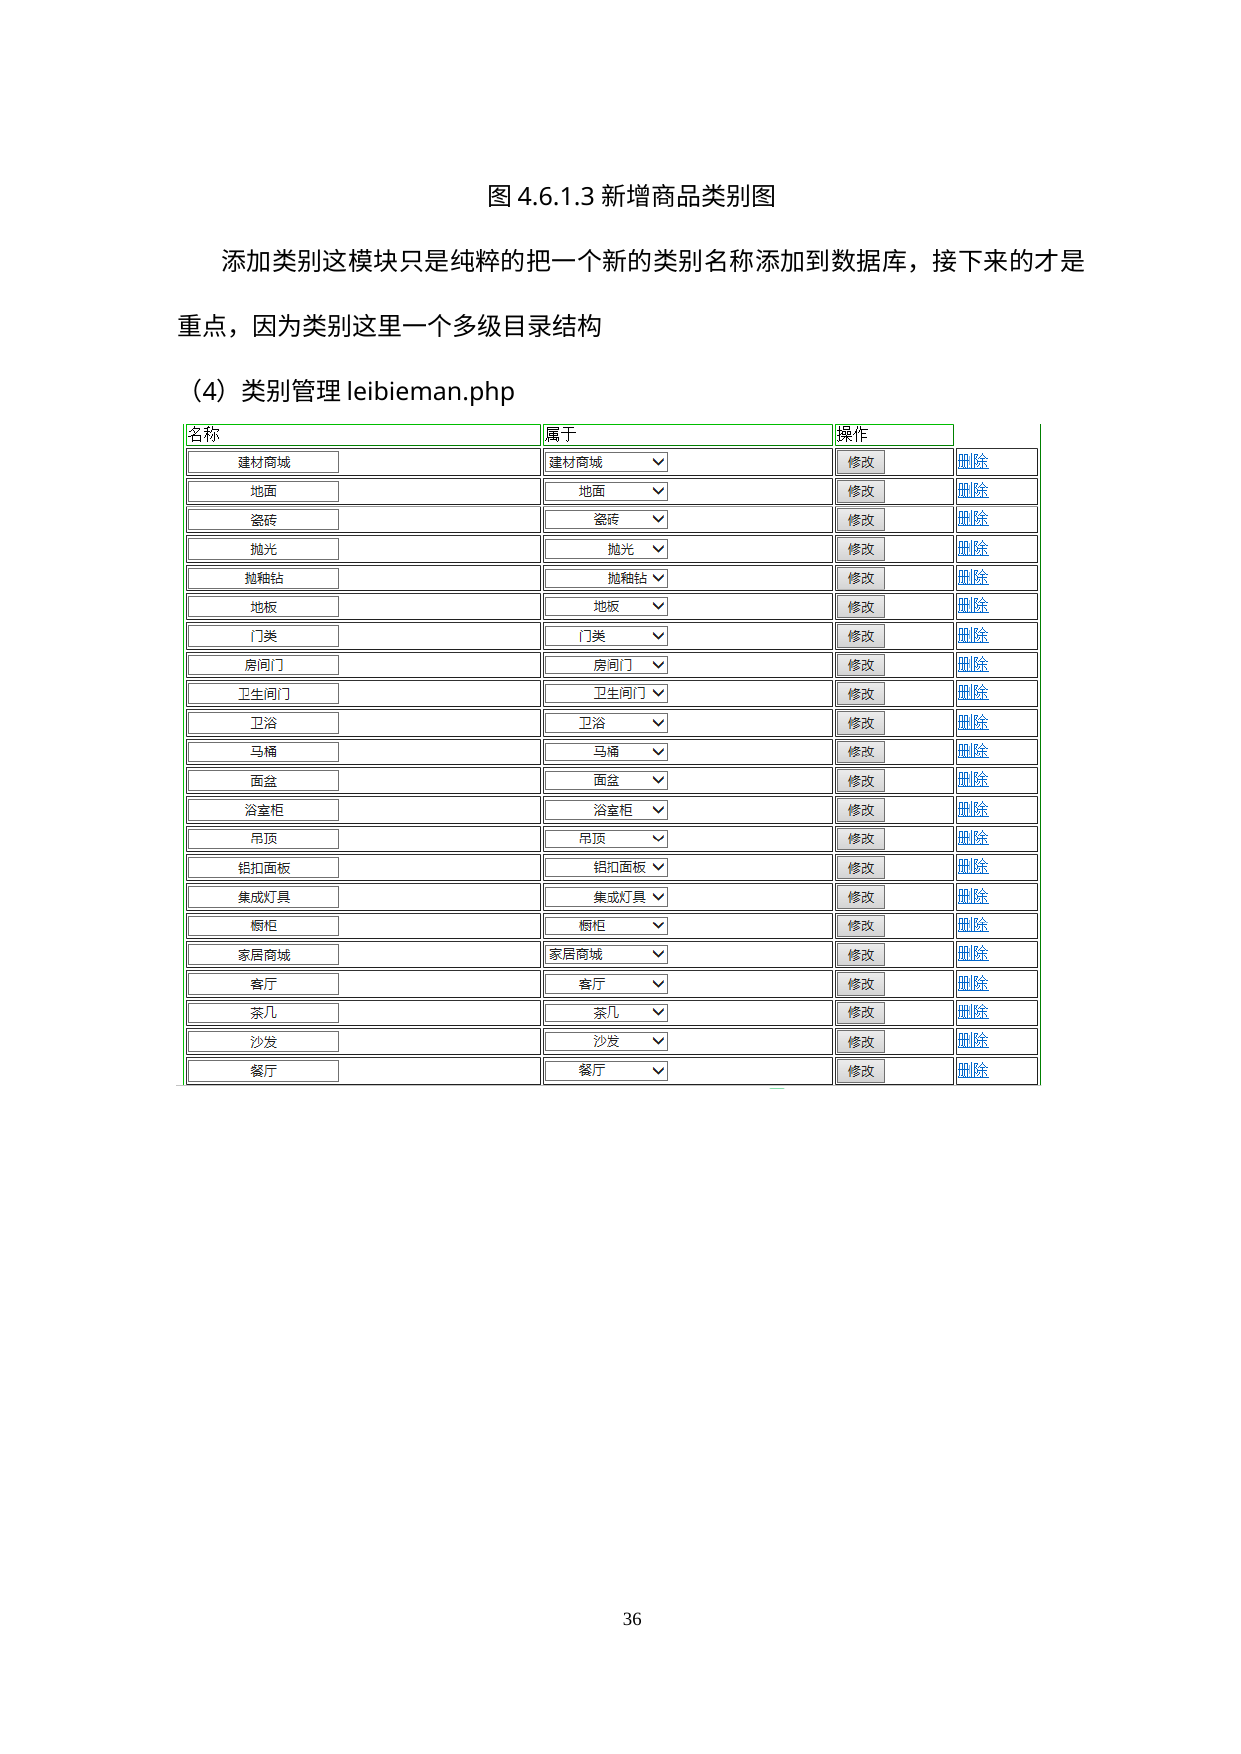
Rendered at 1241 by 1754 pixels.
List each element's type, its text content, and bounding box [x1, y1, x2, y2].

picture [176, 424, 1042, 1089]
text （4）类别管理leibieman.php [177, 357, 1087, 422]
text 图4.6.1.3 新增商品类别图 [177, 162, 1087, 227]
text 添加类别这模块只是纯粹的把一个新的类别名称添加到数据库，接下来的才是重点，因为类别这里一个多级目录结构 [177, 227, 1087, 357]
